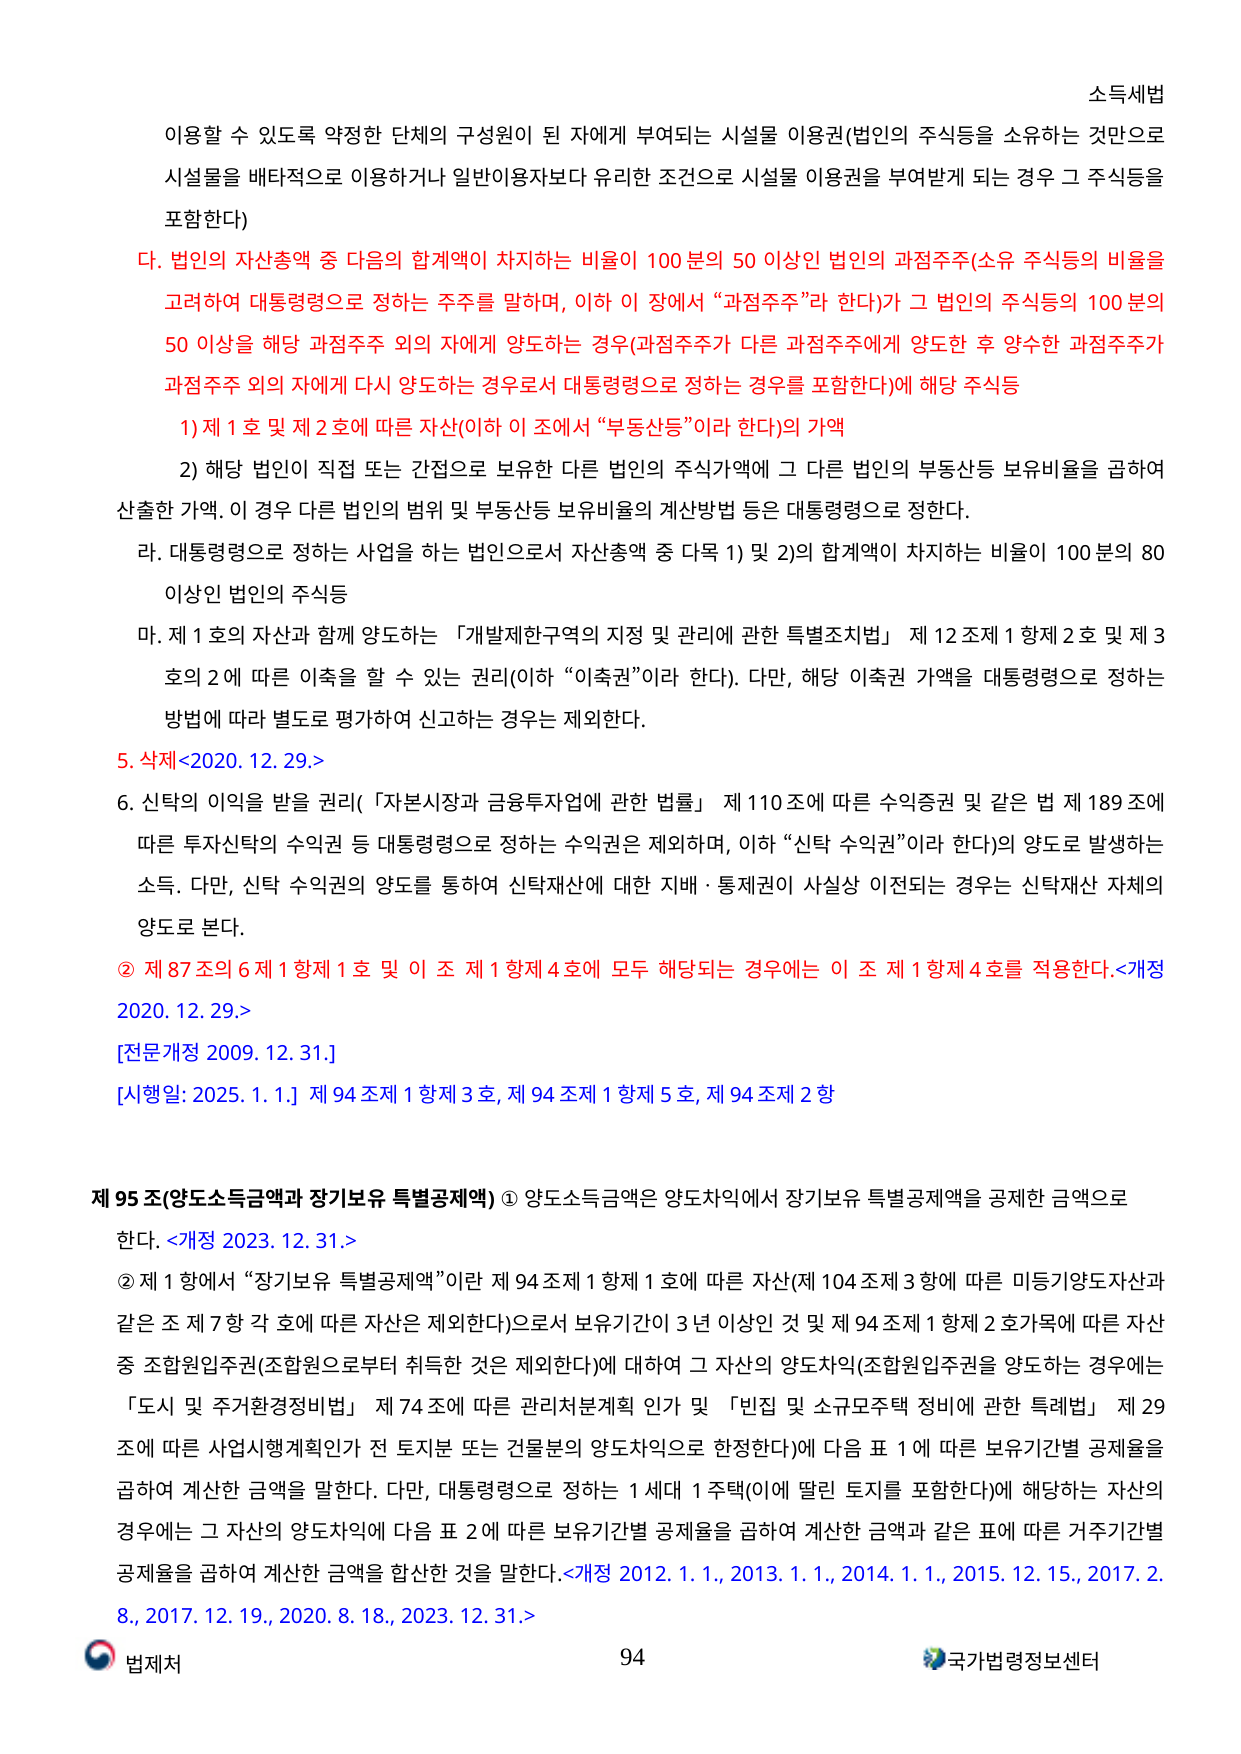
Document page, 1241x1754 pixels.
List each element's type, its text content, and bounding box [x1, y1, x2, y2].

text 마. 제1호의 자산과 함께 양도하는 「개발제한구역의 지정 및 관리에 관한 특별조치법」 제12조제1항제2호 및 제3호의2에 따른 이축을 할 수 있는 권리(이하 “이축권”이라 한다). 다만, 해당 이축권 가액을 대통령령으로 정하는 방법에 따라 별도로 평가하여 신고하는 경우는 제외한다. [137, 608, 1165, 733]
text [시행일: 2025. 1. 1.] 제94조제1항제3호, 제94조제1항제5호, 제94조제2항 [117, 1067, 1165, 1108]
text 1) 제1호 및 제2호에 따른 자산(이하 이 조에서 “부동산등”이라 한다)의 가액 [117, 400, 1165, 442]
text ② 제87조의6제1항제1호 및 이 조 제1항제4호에 모두 해당되는 경우에는 이 조 제1항제4호를 적용한다.<개정 2020. 12. 29.> [117, 942, 1165, 1025]
text 6. 신탁의 이익을 받을 권리(「자본시장과 금융투자업에 관한 법률」 제110조에 따른 수익증권 및 같은 법 제189조에 따른 투자신탁의 수익권 등 대통령령으로 정하는 수익권은 제외하며, 이하 “신탁 수익권”이라 한다)의 양도로 발생하는 소득. 다만, 신탁 수익권의 양도를 통하여 신탁재산에 대한 지배ㆍ통제권이 사실상 이전되는 경우는 신탁재산 자체의 양도로 본다. [117, 775, 1165, 942]
text 2) 해당 법인이 직접 또는 간접으로 보유한 다른 법인의 주식가액에 그 다른 법인의 부동산등 보유비율을 곱하여 산출한 가액. 이 경우 다른 법인의 범위 및 부동산등 보유비율의 계산방법 등은 대통령령으로 정한다. [117, 442, 1165, 525]
text ②제1항에서 “장기보유 특별공제액”이란 제94조제1항제1호에 따른 자산(제104조제3항에 따른 미등기양도자산과 같은 조 제7항 각 호에 따른 자산은 제외한다)으로서 보유기간이 3년 이상인 것 및 제94조제1항제2호가목에 따른 자산 중 조합원입주권(조합원으로부터 취득한 것은 제외한다)에 대하여 그 자산의 양도차익(조합원입주권을 양도하는 경우에는 「도시 및 주거환경정비법」 제74조에 따른 관리처분계획 인가 및 「빈집 및 소규모주택 정비에 관한 특례법」 제29조에 따른 사업시행계획인가 전 토지분 또는 건물분의 양도차익으로 한정한다)에 다음 표 1에 따른 보유기간별 공제율을 곱하여 계산한 금액을 말한다. 다만, 대통령령으로 정하는 1세대 1주택(이에 딸린 토지를 포함한다)에 해당하는 자산의 경우에는 그 자산의 양도차익에 다음 표 2에 따른 보유기간별 공제율을 곱하여 계산한 금액과 같은 표에 따른 거주기간별 공제율을 곱하여 계산한 금액을 합산한 것을 말한다.<개정 2012. 1. 1., 2013. 1. 1., 2014. 1. 1., 2015. 12. 15., 2017. 2. 8., 2017. 12. 19., 2020. 8. 18., 2023. 12. 31.> [117, 1254, 1165, 1629]
text [전문개정 2009. 12. 31.] [117, 1025, 1165, 1067]
text 다. 법인의 자산총액 중 다음의 합계액이 차지하는 비율이 100분의 50 이상인 법인의 과점주주(소유 주식등의 비율을 고려하여 대통령령으로 정하는 주주를 말하며, 이하 이 장에서 “과점주주”라 한다)가 그 법인의 주식등의 100분의 50 이상을 해당 과점주주 외의 자에게 양도하는 경우(과점주주가 다른 과점주주에게 양도한 후 양수한 과점주주가 과점주주 외의 자에게 다시 양도하는 경우로서 대통령령으로 정하는 경우를 포함한다)에 해당 주식등 [137, 233, 1165, 400]
text 5. 삭제<2020. 12. 29.> [117, 733, 1165, 775]
text 제95조(양도소득금액과 장기보유 특별공제액) ① 양도소득금액은 양도차익에서 장기보유 특별공제액을 공제한 금액으로 한다. <개정 2023. 12. 31.> [92, 1171, 1165, 1254]
text 라. 대통령령으로 정하는 사업을 하는 법인으로서 자산총액 중 다목1) 및 2)의 합계액이 차지하는 비율이 100분의 80 이상인 법인의 주식등 [137, 525, 1165, 608]
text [137, 108, 1165, 233]
picture [892, 1637, 948, 1670]
picture [75, 1637, 126, 1673]
